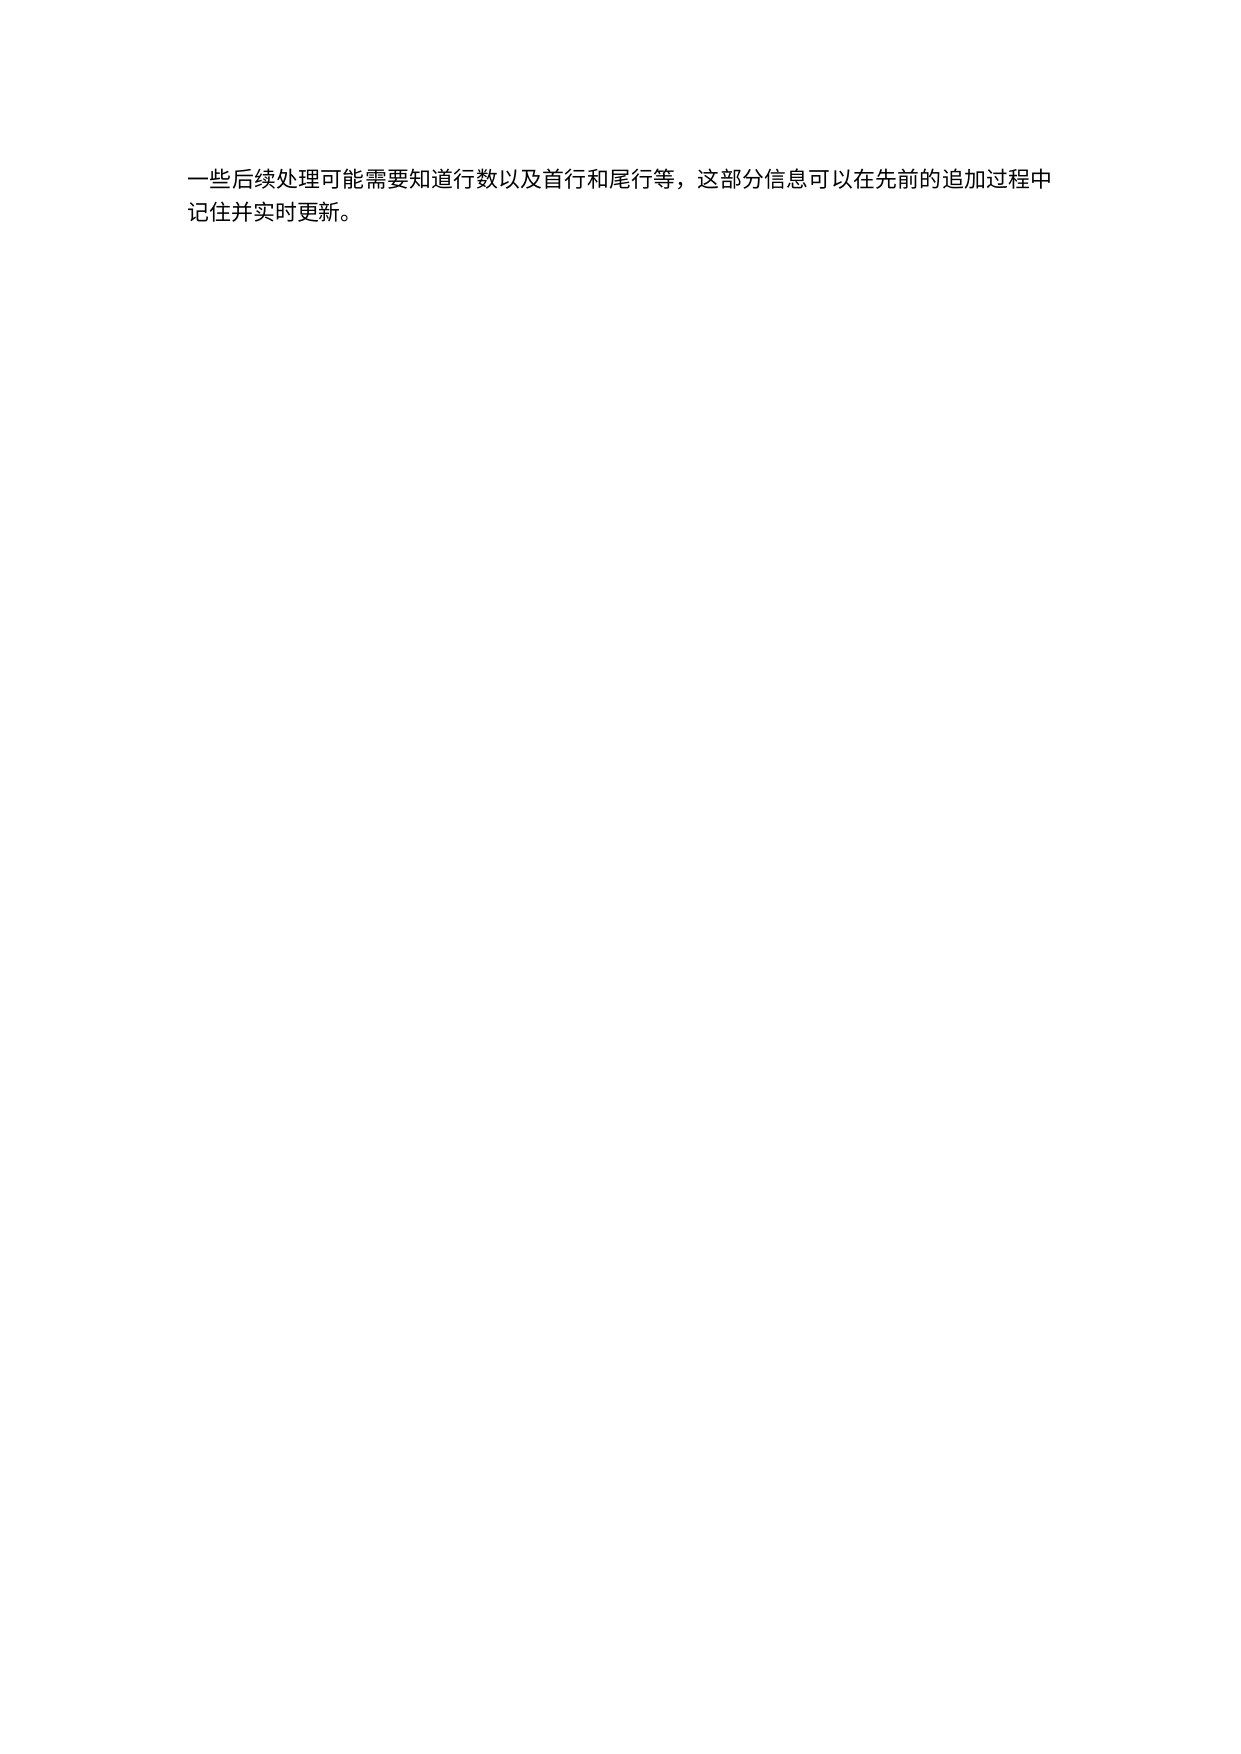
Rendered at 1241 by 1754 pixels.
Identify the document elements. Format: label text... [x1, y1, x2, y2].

text 一些后续处理可能需要知道行数以及首行和尾行等，这部分信息可以在先前的追加过程中记住并实时更新。 [187, 162, 1053, 227]
